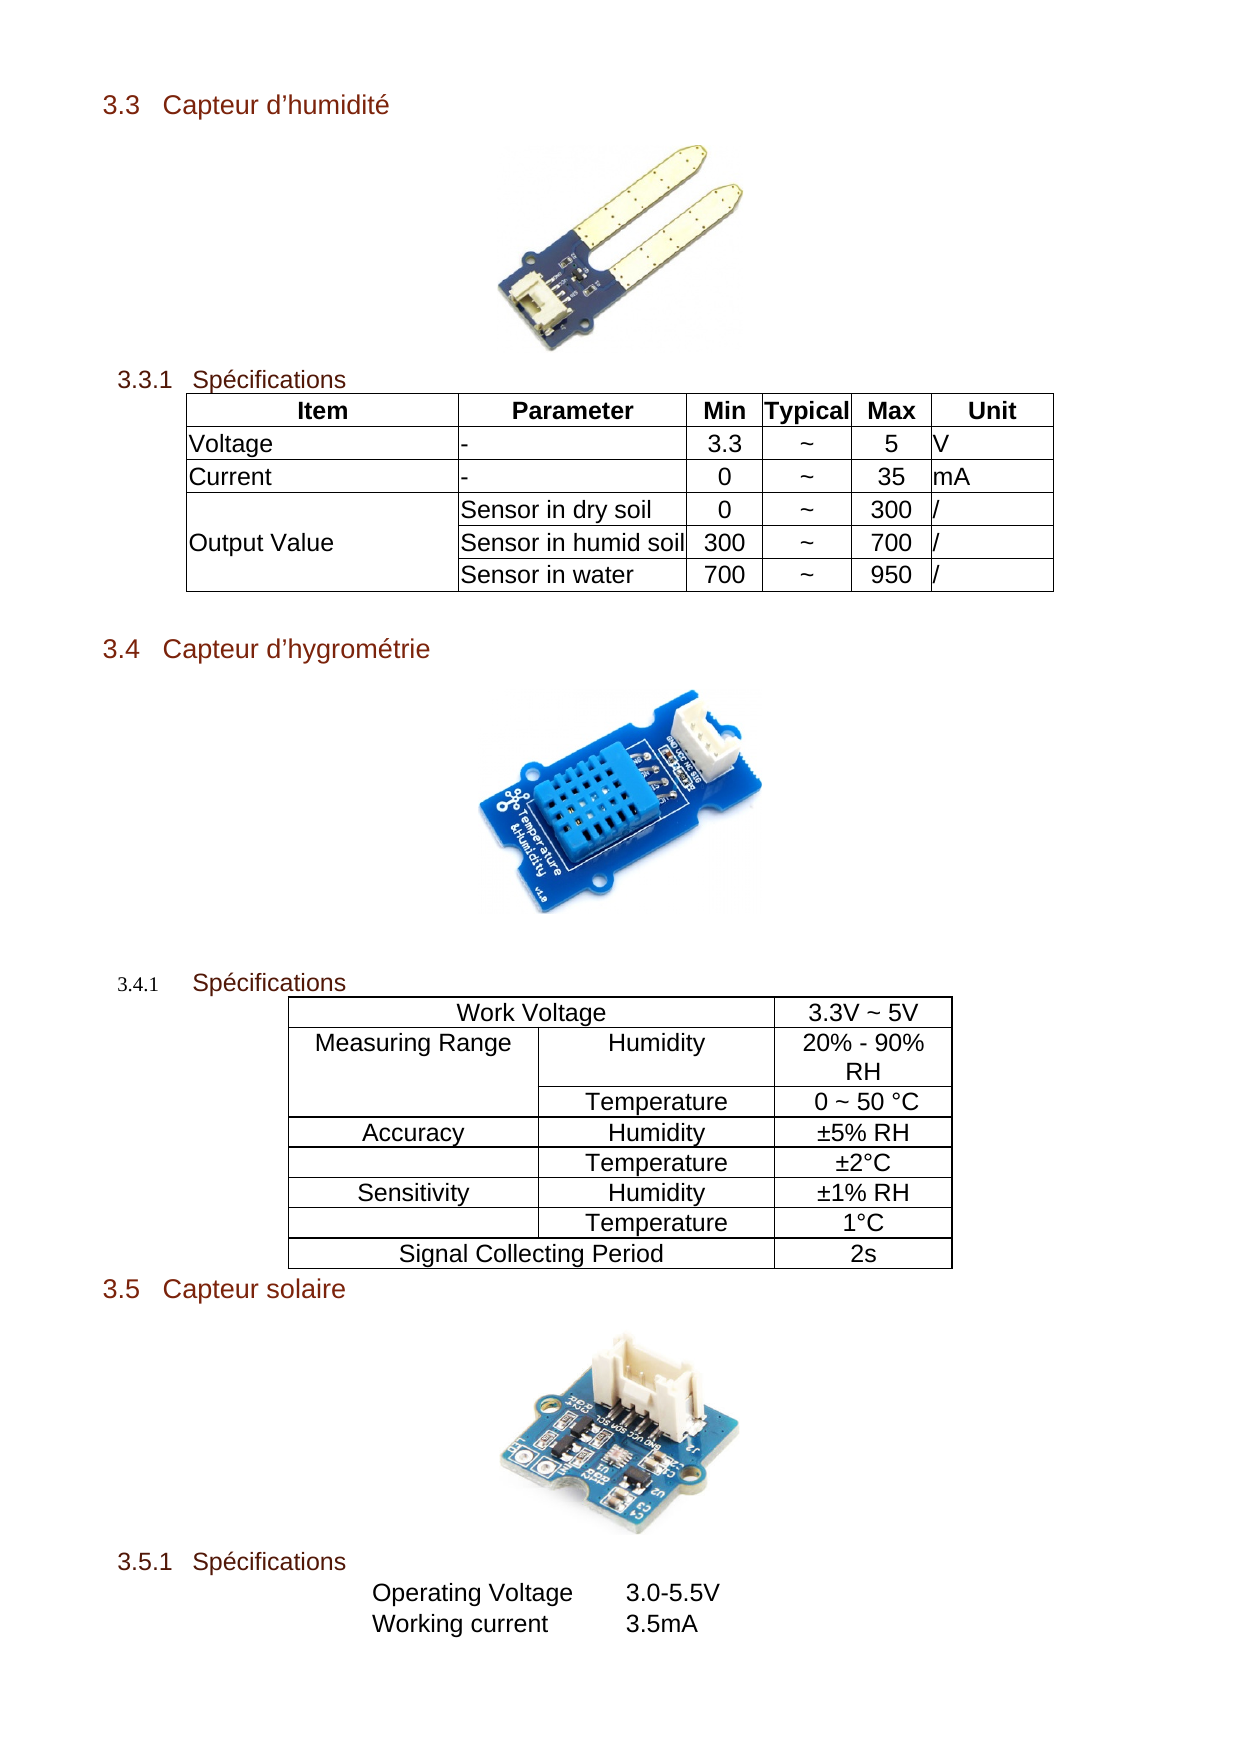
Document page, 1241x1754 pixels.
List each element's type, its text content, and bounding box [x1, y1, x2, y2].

subtitle Spécifications [117, 1547, 1152, 1576]
picture [498, 1329, 742, 1535]
subtitle Capteur d’hygrométrie [102, 633, 1152, 664]
table_header 3.0-5.5V [624, 1576, 870, 1608]
table_cell Humidity [539, 1118, 774, 1146]
table_cell 35 [852, 460, 931, 492]
table_header Max [852, 394, 931, 426]
table_cell - [459, 427, 686, 459]
table_header Parameter [459, 394, 686, 426]
picture [477, 689, 763, 914]
table_cell Temperature [539, 1148, 774, 1177]
table_cell ~ [763, 559, 851, 591]
table_cell Sensor in dry soil [459, 493, 686, 525]
table_cell / [932, 559, 1053, 591]
table_cell Sensor in water [459, 559, 686, 591]
table_cell 3.3 [687, 427, 762, 459]
table_cell Output Value [187, 493, 458, 591]
table_cell 700 [687, 559, 762, 591]
table_cell ~ [763, 460, 851, 492]
table_cell Working current [370, 1608, 624, 1640]
table_cell 300 [852, 493, 931, 525]
table_cell V [932, 427, 1053, 459]
table_cell 0 ~ 50 °C [775, 1087, 951, 1116]
table_cell Humidity [539, 1028, 774, 1086]
subtitle Spécifications [117, 364, 1152, 393]
table_cell - [459, 460, 686, 492]
table_cell ±5% RH [775, 1118, 951, 1146]
table_cell 300 [687, 526, 762, 558]
table_cell ~ [763, 427, 851, 459]
table_cell ~ [763, 526, 851, 558]
table_cell 2s [775, 1239, 951, 1267]
table_cell 1°C [775, 1208, 951, 1237]
table_cell 700 [852, 526, 931, 558]
table_cell Sensor in humid soil [459, 526, 686, 558]
table_cell 0 [687, 493, 762, 525]
table_cell Current [187, 460, 458, 492]
table_cell 5 [852, 427, 931, 459]
table_cell [289, 1208, 538, 1237]
subtitle Capteur d’humidité [102, 89, 1152, 120]
table_header Work Voltage [289, 998, 774, 1027]
table_cell ~ [763, 493, 851, 525]
table_header Typical [763, 394, 851, 426]
table_cell mA [932, 460, 1053, 492]
table_cell Signal Collecting Period [289, 1239, 774, 1267]
subtitle Capteur solaire [102, 1273, 1152, 1304]
table_cell Sensitivity [289, 1178, 538, 1207]
table_cell Temperature [539, 1087, 774, 1116]
table_cell ±2°C [775, 1148, 951, 1177]
picture [496, 145, 744, 353]
table_cell 20% - 90% RH [775, 1028, 951, 1086]
table_header Item [187, 394, 458, 426]
table_cell 950 [852, 559, 931, 591]
table_cell Measuring Range [289, 1028, 538, 1116]
table_cell Humidity [539, 1178, 774, 1207]
table_header Unit [932, 394, 1053, 426]
table_cell 3.5mA [624, 1608, 870, 1640]
table_header 3.3V ~ 5V [775, 998, 951, 1027]
table_header Min [687, 394, 762, 426]
table_cell ±1% RH [775, 1178, 951, 1207]
subtitle Spécifications [117, 967, 1152, 996]
table_cell Voltage [187, 427, 458, 459]
table_cell [289, 1148, 538, 1177]
table_cell Temperature [539, 1208, 774, 1237]
table_cell / [932, 526, 1053, 558]
table_cell Accuracy [289, 1118, 538, 1146]
table_header Operating Voltage [370, 1576, 624, 1608]
table_cell / [932, 493, 1053, 525]
table_cell 0 [687, 460, 762, 492]
